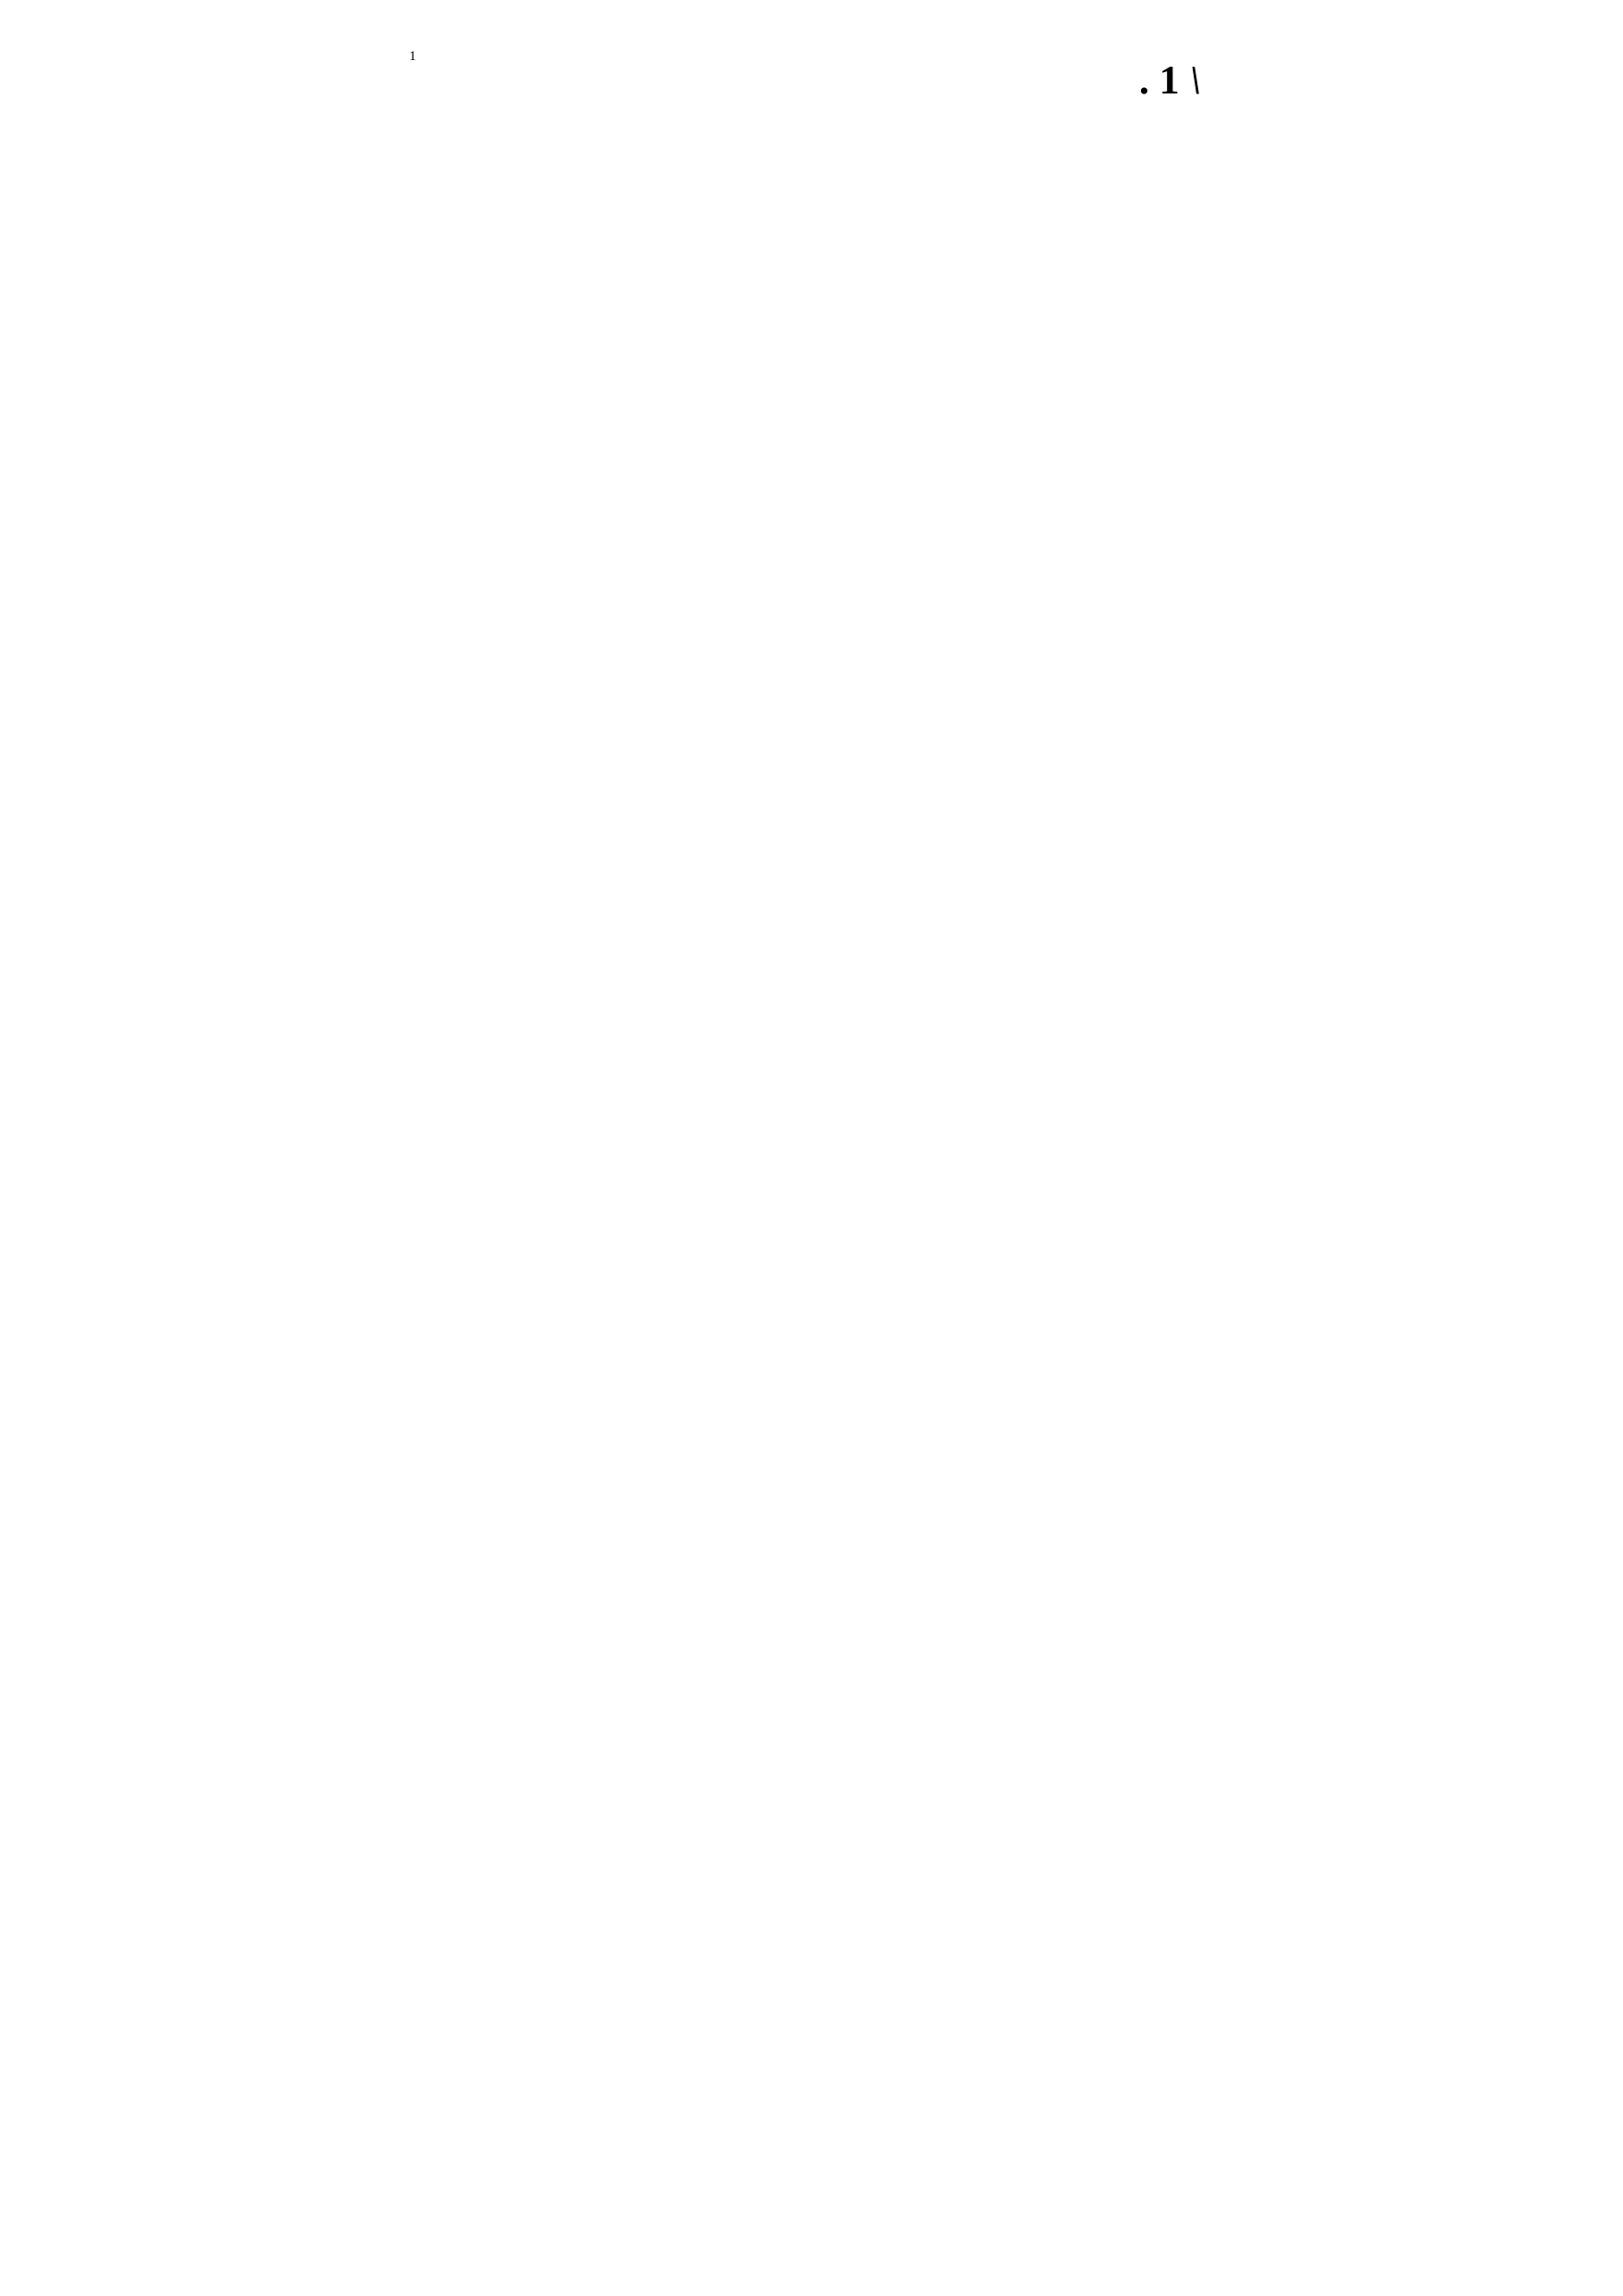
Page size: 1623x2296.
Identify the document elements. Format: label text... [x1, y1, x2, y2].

text . 1 \ [392, 58, 1201, 103]
